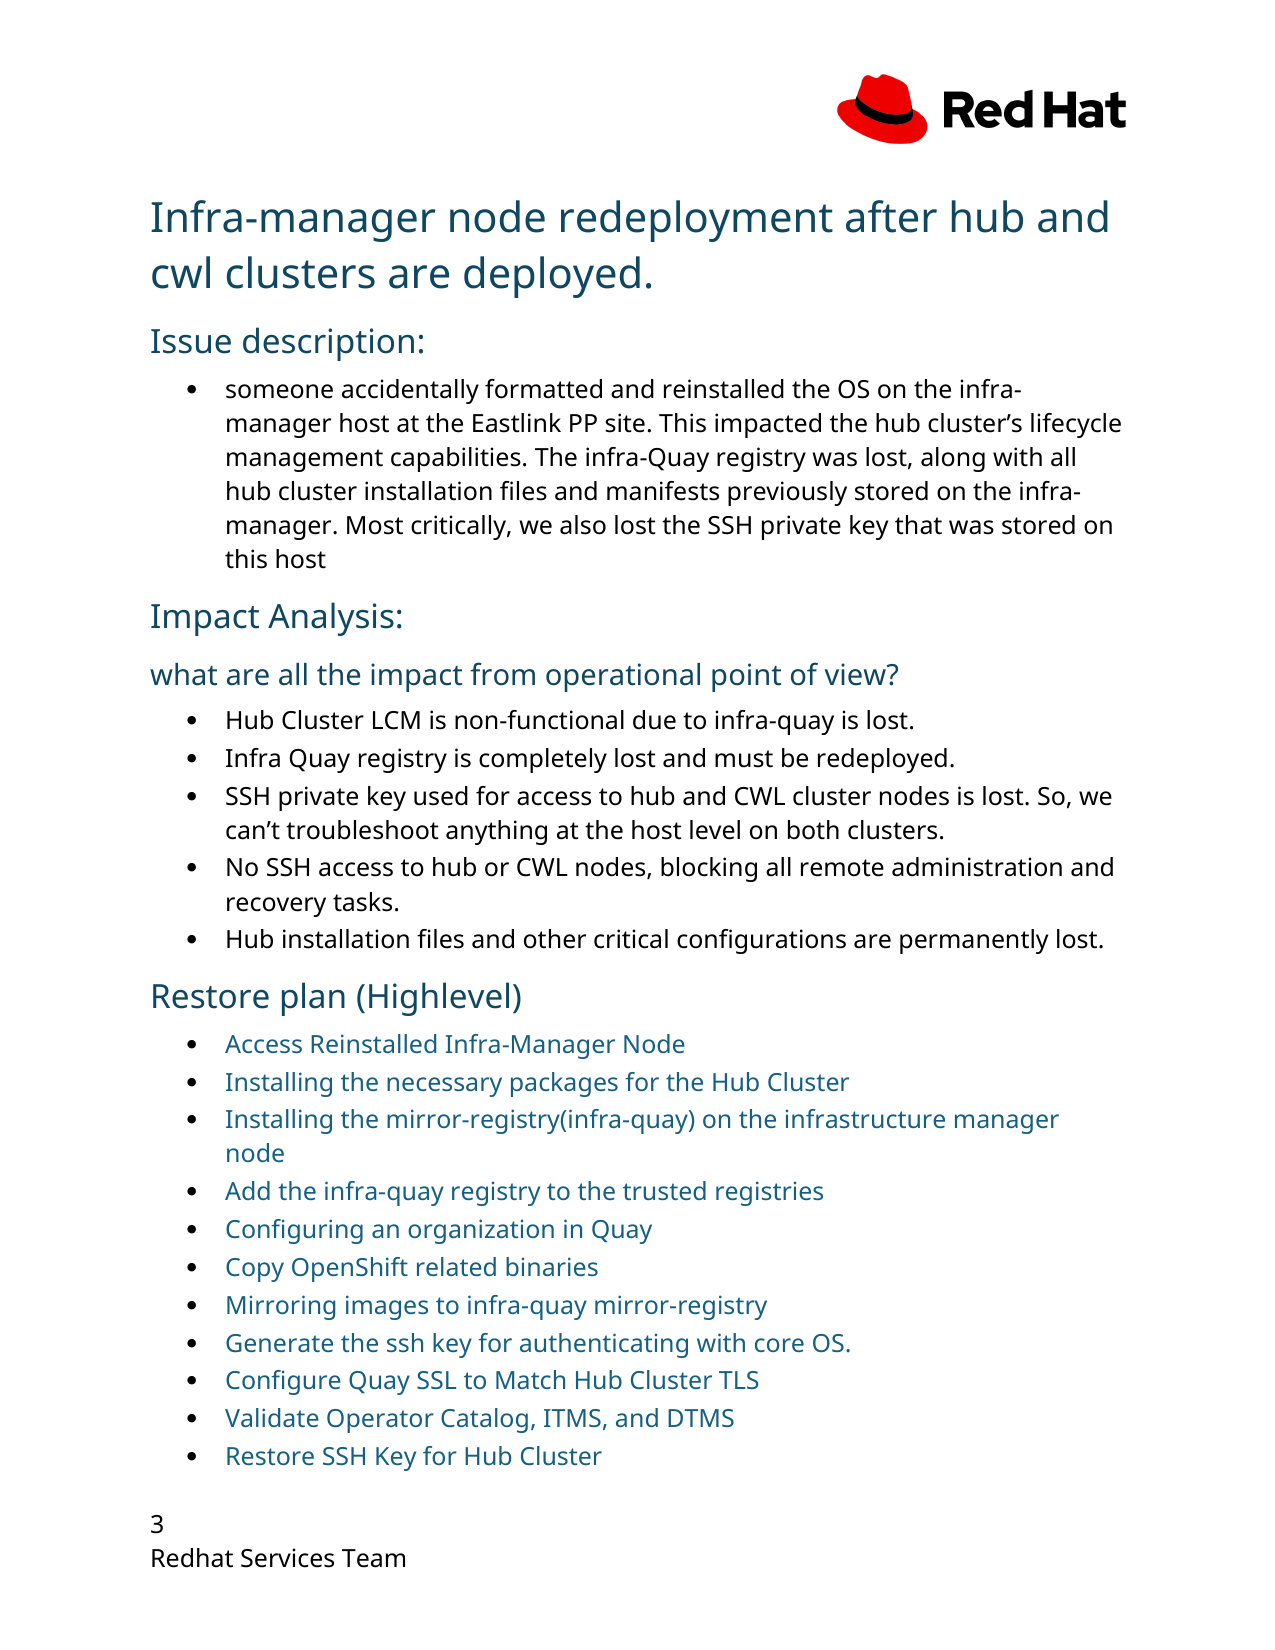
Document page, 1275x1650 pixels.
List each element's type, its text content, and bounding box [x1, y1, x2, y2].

list Configure Quay SSL to Match Hub Cluster TLS [187, 1363, 1125, 1397]
list someone accidentally formatted and reinstalled the OS on the infra-manager host at the Eastlink PP site. This impacted the hub cluster’s lifecycle management capabilities. The infra-Quay registry was lost, along with all hub cluster installation files and manifests previously stored on the infra-manager. Most critically, we also lost the SSH private key that was stored on this host [187, 371, 1125, 576]
list Validate Operator Catalog, ITMS, and DTMS [187, 1401, 1125, 1435]
list Add the infra-quay registry to the trusted registries [187, 1174, 1125, 1208]
subtitle Restore plan (Highlevel) [150, 973, 1125, 1018]
list Configuring an organization in Quay [187, 1212, 1125, 1246]
list Installing the necessary packages for the Hub Cluster [187, 1064, 1125, 1098]
list Installing the mirror-registry(infra-quay) on the infrastructure manager node [187, 1102, 1125, 1170]
picture [837, 74, 1126, 144]
subtitle Infra-manager node redeployment after hub and cwl clusters are deployed. [150, 187, 1125, 301]
subtitle Impact Analysis: [150, 592, 1125, 638]
subtitle what are all the impact from operational point of view? [150, 654, 1125, 694]
list Access Reinstalled Infra-Manager Node [187, 1026, 1125, 1061]
list No SSH access to hub or CWL nodes, blocking all remote administration and recovery tasks. [187, 850, 1125, 918]
list Hub installation files and other critical configurations are permanently lost. [187, 922, 1125, 956]
list Hub Cluster LCM is non-functional due to infra-quay is lost. [187, 703, 1125, 737]
list Infra Quay registry is completely lost and must be redeployed. [187, 740, 1125, 774]
list Copy OpenShift related binaries [187, 1249, 1125, 1284]
list Generate the ssh key for authenticating with core OS. [187, 1325, 1125, 1359]
list Restore SSH Key for Hub Cluster [187, 1439, 1125, 1473]
list SSH private key used for access to hub and CWL cluster nodes is lost. So, we can’t troubleshoot anything at the host level on both clusters. [187, 778, 1125, 846]
list Mirroring images to infra-quay mirror-registry [187, 1287, 1125, 1321]
subtitle Issue description: [150, 318, 1125, 363]
